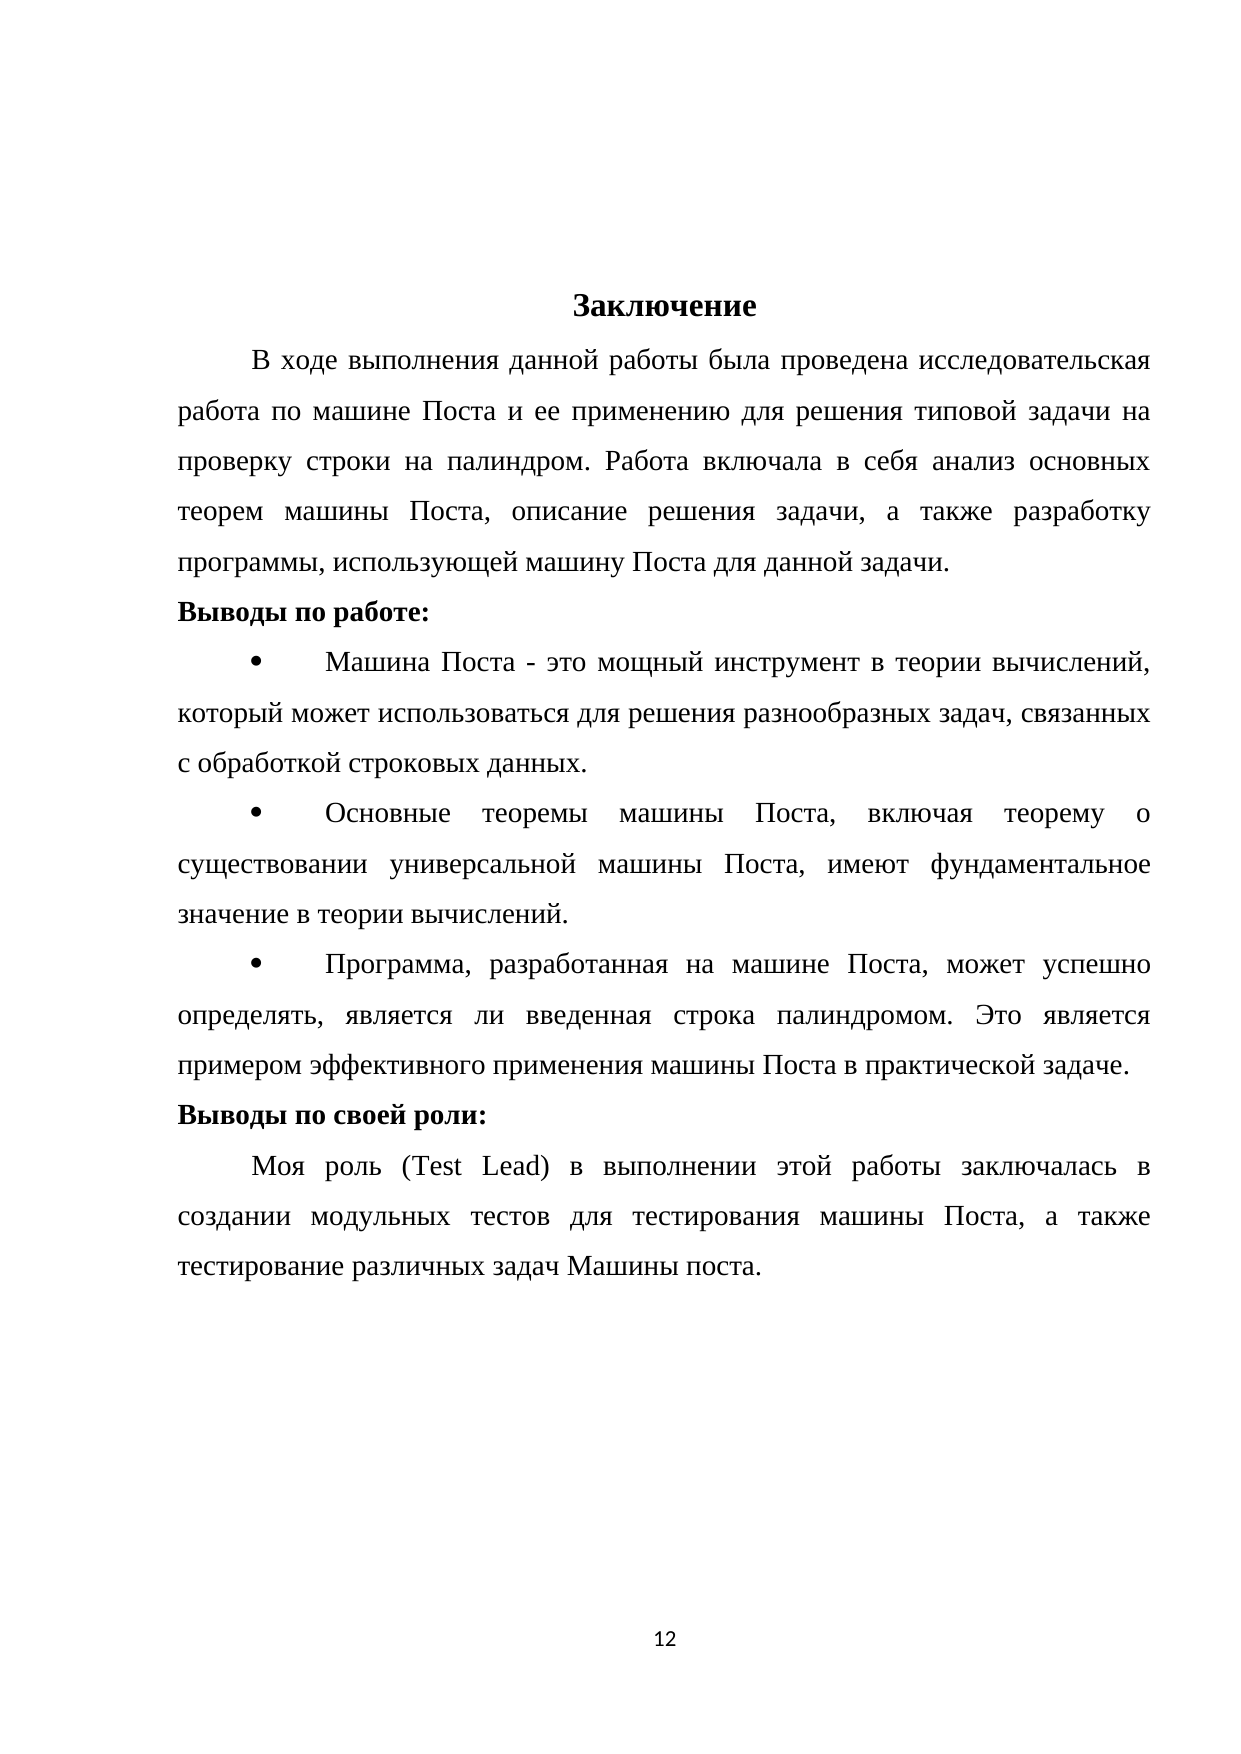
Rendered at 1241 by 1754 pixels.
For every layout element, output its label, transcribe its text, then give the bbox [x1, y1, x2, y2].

list Машина Поста - это мощный инструмент в теории вычислений, который может использоваться для решения разнообразных задач, связанных с обработкой строковых данных. [177, 644, 1152, 778]
subtitle Выводы по своей роли: [177, 1097, 1152, 1131]
subtitle Заключение [177, 285, 1152, 323]
list Основные теоремы машины Поста, включая теорему о существовании универсальной машины Поста, имеют фундаментальное значение в теории вычислений. [177, 795, 1152, 929]
text Моя роль (Test Lead) в выполнении этой работы заключалась в создании модульных тестов для тестирования машины Поста, а также тестирование различных задач Машины поста. [177, 1148, 1152, 1282]
subtitle Выводы по работе: [177, 594, 1152, 627]
text В ходе выполнения данной работы была проведена исследовательская работа по машине Поста и ее применению для решения типовой задачи на проверку строки на палиндром. Работа включала в себя анализ основных теорем машины Поста, описание решения задачи, а также разработку программы, использующей машину Поста для данной задачи. [177, 342, 1152, 577]
list Программа, разработанная на машине Поста, может успешно определять, является ли введенная строка палиндромом. Это является примером эффективного применения машины Поста в практической задаче. [177, 946, 1152, 1081]
